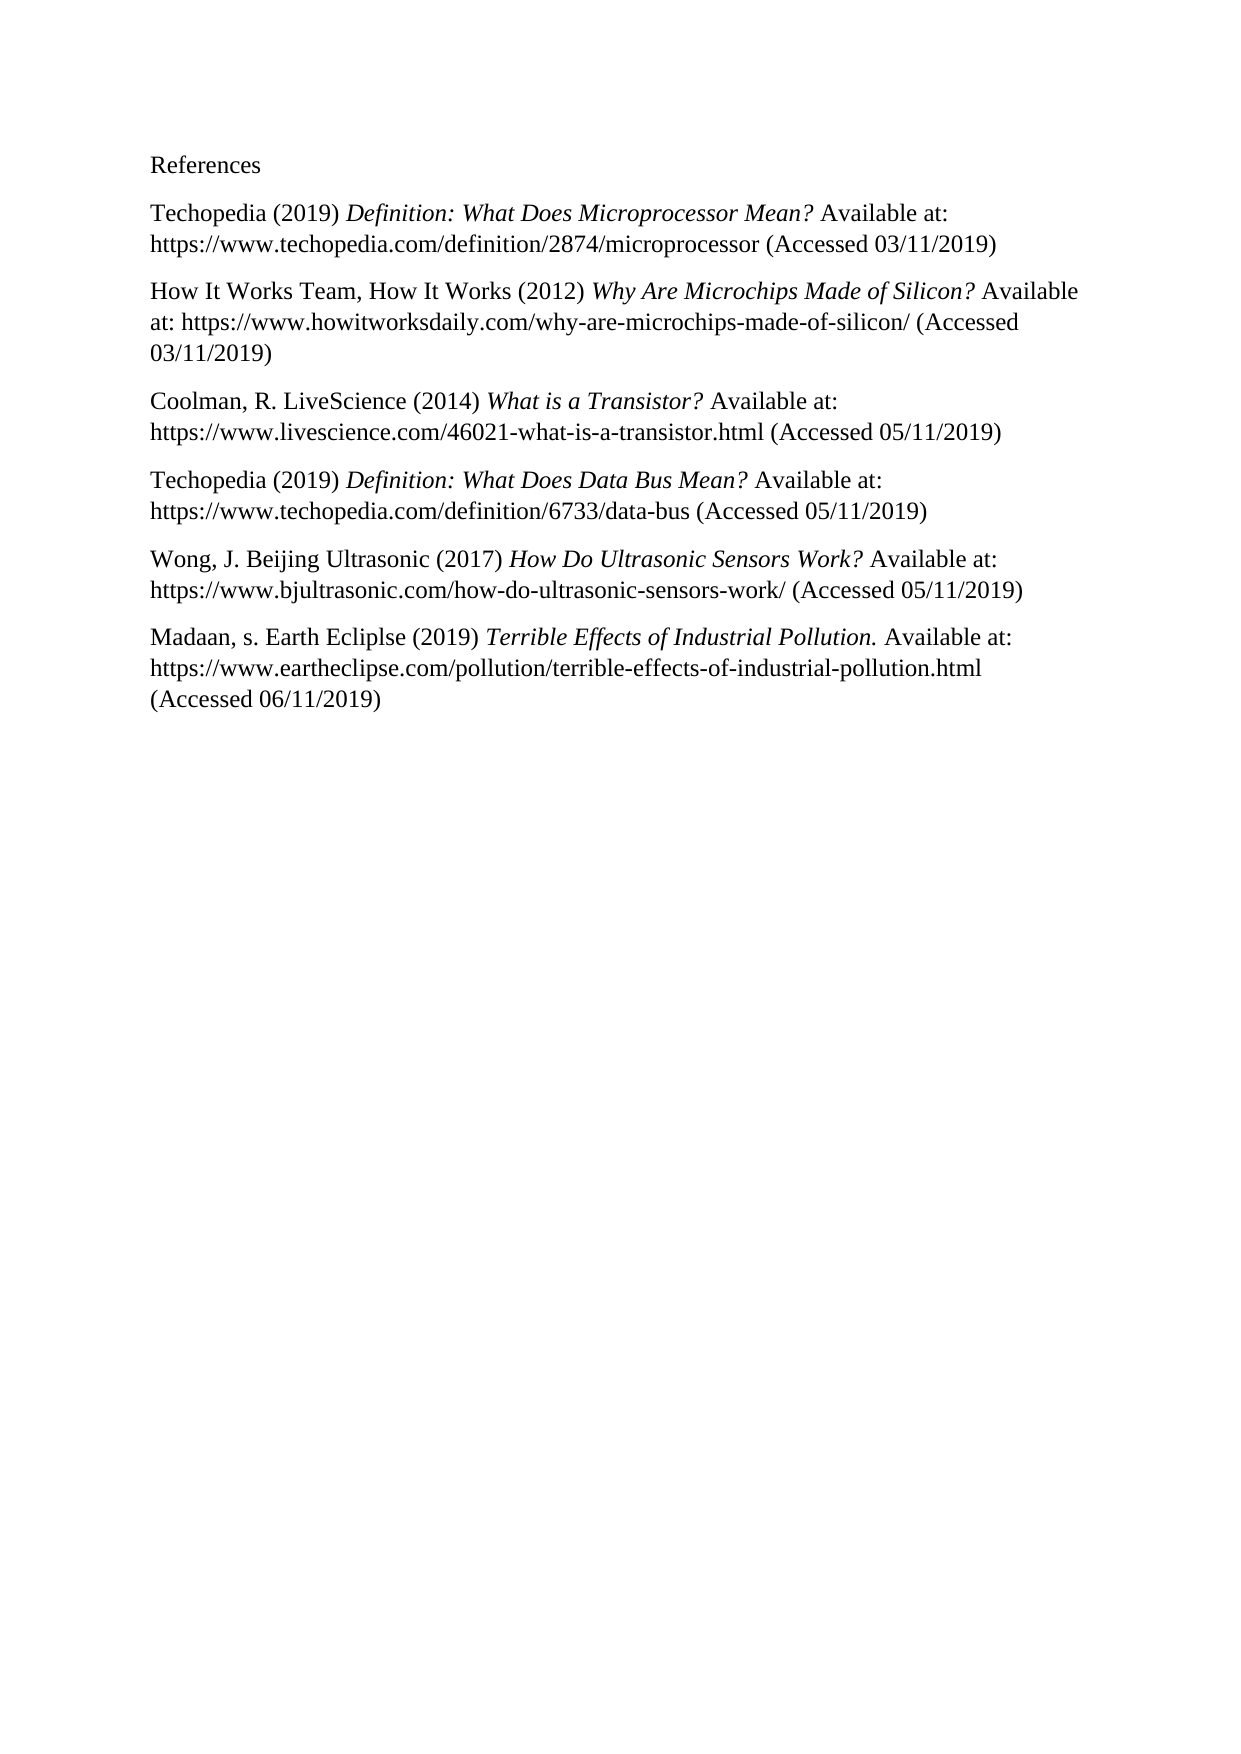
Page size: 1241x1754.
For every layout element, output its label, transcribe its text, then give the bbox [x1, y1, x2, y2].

text References [150, 150, 1090, 179]
text Coolman, R. LiveScience (2014) What is a Transistor? Available at: https://www.livescience.com/46021-what-is-a-transistor.html (Accessed 05/11/2019) [150, 386, 1090, 446]
text Wong, J. Beijing Ultrasonic (2017) How Do Ultrasonic Sensors Work? Available at: https://www.bjultrasonic.com/how-do-ultrasonic-sensors-work/ (Accessed 05/11/2019) [150, 544, 1090, 603]
text Madaan, s. Earth Ecliplse (2019) Terrible Effects of Industrial Pollution. Available at: https://www.eartheclipse.com/pollution/terrible-effects-of-industrial-pollution.html (Accessed 06/11/2019) [150, 622, 1090, 713]
text Techopedia (2019) Definition: What Does Microprocessor Mean? Available at: https://www.techopedia.com/definition/2874/microprocessor (Accessed 03/11/2019) [150, 198, 1090, 257]
text Techopedia (2019) Definition: What Does Data Bus Mean? Available at: https://www.techopedia.com/definition/6733/data-bus (Accessed 05/11/2019) [150, 465, 1090, 525]
